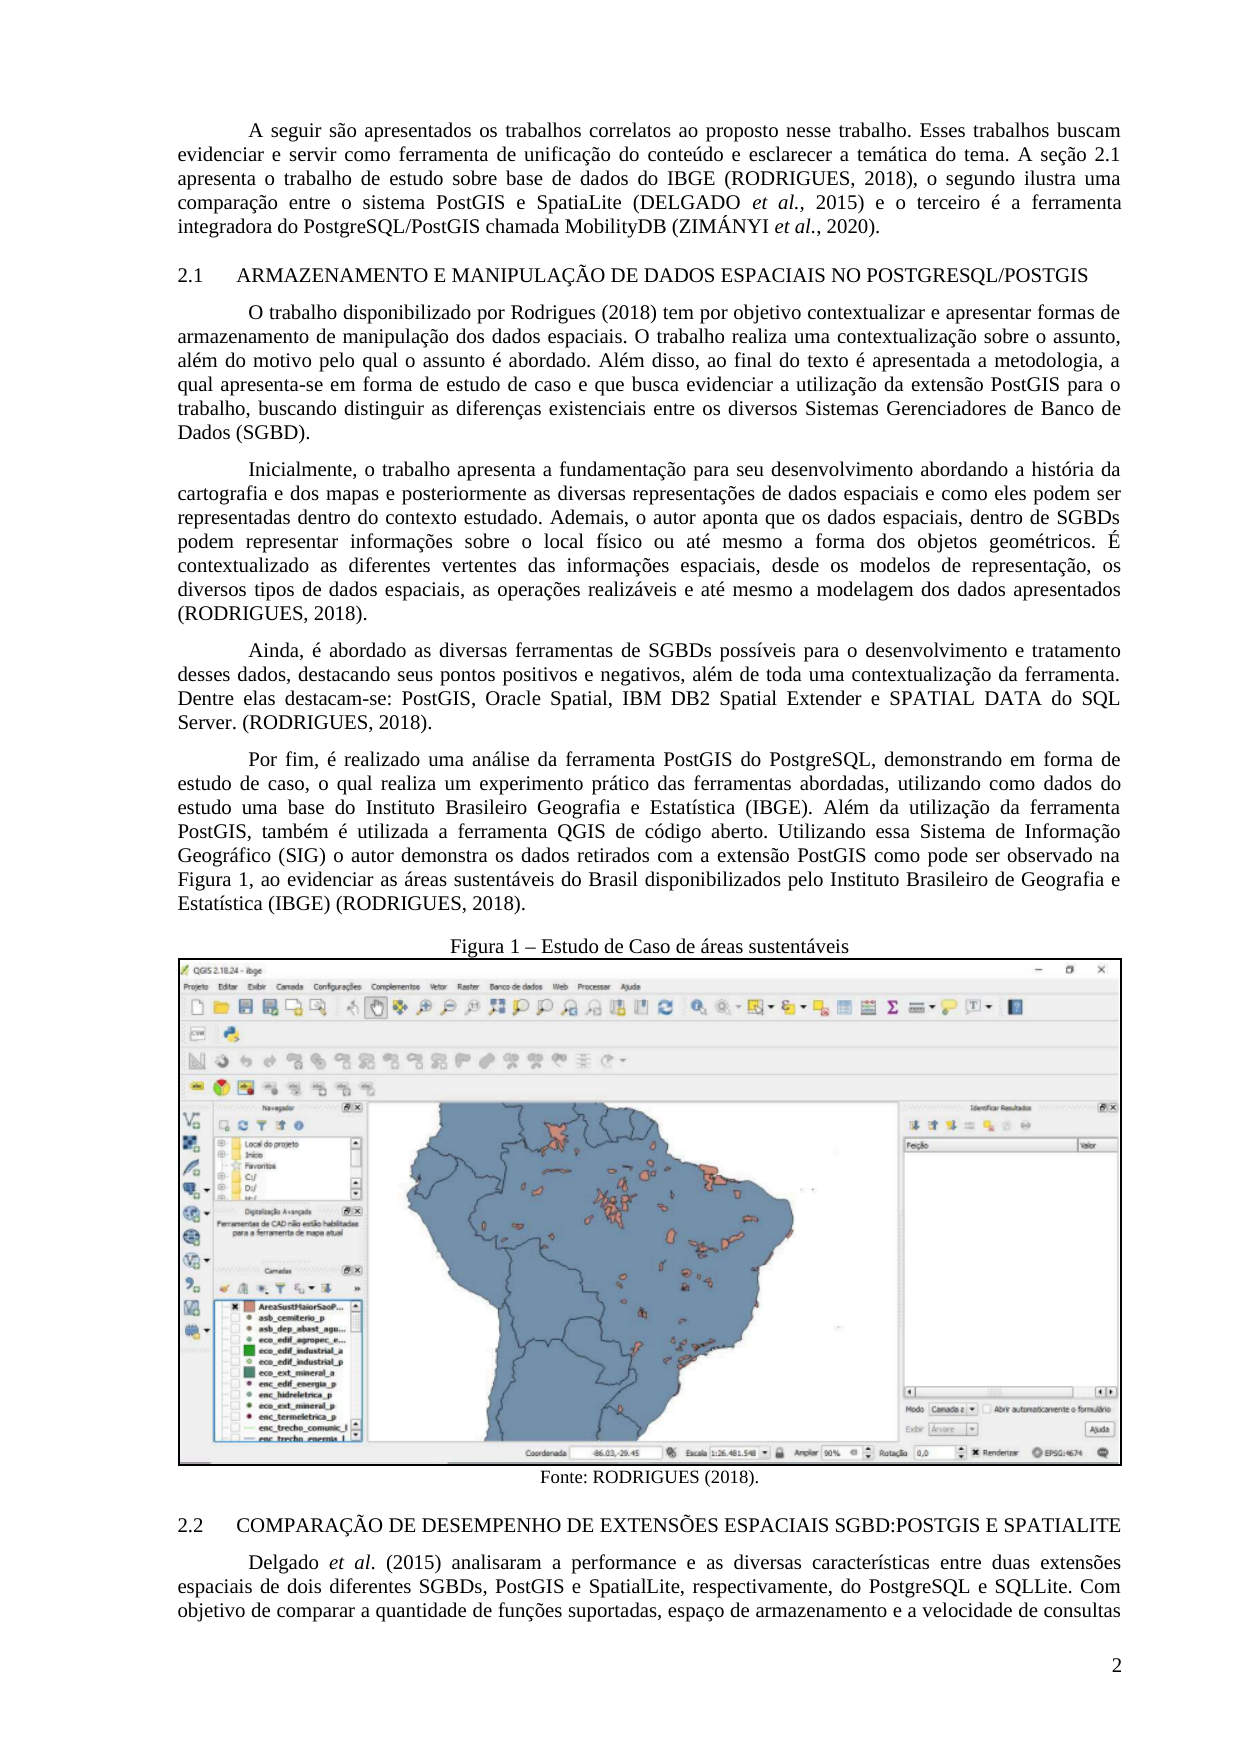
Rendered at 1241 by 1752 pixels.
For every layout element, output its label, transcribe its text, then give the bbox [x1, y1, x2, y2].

text O trabalho disponibilizado por Rodrigues (2018) tem por objetivo contextualizar e apresentar formas de armazenamento de manipulação dos dados espaciais. O trabalho realiza uma contextualização sobre o assunto, além do motivo pelo qual o assunto é abordado. Além disso, ao final do texto é apresentada a metodologia, a qual apresenta-se em forma de estudo de caso e que busca evidenciar a utilização da extensão PostGIS para o trabalho, buscando distinguir as diferenças existenciais entre os diversos Sistemas Gerenciadores de Banco de Dados (SGBD). [177, 300, 1122, 444]
text Fonte: RODRIGUES (2018). [177, 1466, 1122, 1488]
text Por fim, é realizado uma análise da ferramenta PostGIS do PostgreSQL, demonstrando em forma de estudo de caso, o qual realiza um experimento prático das ferramentas abordadas, utilizando como dados do estudo uma base do Instituto Brasileiro Geografia e Estatística (IBGE). Além da utilização da ferramenta PostGIS, também é utilizada a ferramenta QGIS de código aberto. Utilizando essa Sistema de Informação Geográfico (SIG) o autor demonstra os dados retirados com a extensão PostGIS como pode ser observado na Figura 1, ao evidenciar as áreas sustentáveis do Brasil disponibilizados pelo Instituto Brasileiro de Geografia e Estatística (IBGE) (RODRIGUES, 2018). [177, 747, 1122, 915]
subtitle Armazenamento e MANIPULAÇÃO DE dados espaciais no postgresql/postgis [177, 263, 1122, 287]
subtitle COMPARAÇÃO DE DESEMPENHO DE EXTENSÕES ESPACIAIS SGBD:POSTGIS E SPATIALITE [177, 1513, 1122, 1537]
text Ainda, é abordado as diversas ferramentas de SGBDs possíveis para o desenvolvimento e tratamento desses dados, destacando seus pontos positivos e negativos, além de toda uma contextualização da ferramenta. Dentre elas destacam-se: PostGIS, Oracle Spatial, IBM DB2 Spatial Extender e SPATIAL DATA do SQL Server. (RODRIGUES, 2018). [177, 638, 1122, 734]
text Inicialmente, o trabalho apresenta a fundamentação para seu desenvolvimento abordando a história da cartografia e dos mapas e posteriormente as diversas representações de dados espaciais e como eles podem ser representadas dentro do contexto estudado. Ademais, o autor aponta que os dados espaciais, dentro de SGBDs podem representar informações sobre o local físico ou até mesmo a forma dos objetos geométricos. É contextualizado as diferentes vertentes das informações espaciais, desde os modelos de representação, os diversos tipos de dados espaciais, as operações realizáveis e até mesmo a modelagem dos dados apresentados (RODRIGUES, 2018). [177, 457, 1122, 625]
text A seguir são apresentados os trabalhos correlatos ao proposto nesse trabalho. Esses trabalhos buscam evidenciar e servir como ferramenta de unificação do conteúdo e esclarecer a temática do tema. A seção 2.1 apresenta o trabalho de estudo sobre base de dados do IBGE (RODRIGUES, 2018), o segundo ilustra uma comparação entre o sistema PostGIS e SpatiaLite (DELGADO et al., 2015) e o terceiro é a ferramenta integradora do PostgreSQL/PostGIS chamada MobilityDB (ZIMÁNYI et al., 2020). [177, 118, 1122, 238]
picture [180, 960, 1120, 1464]
